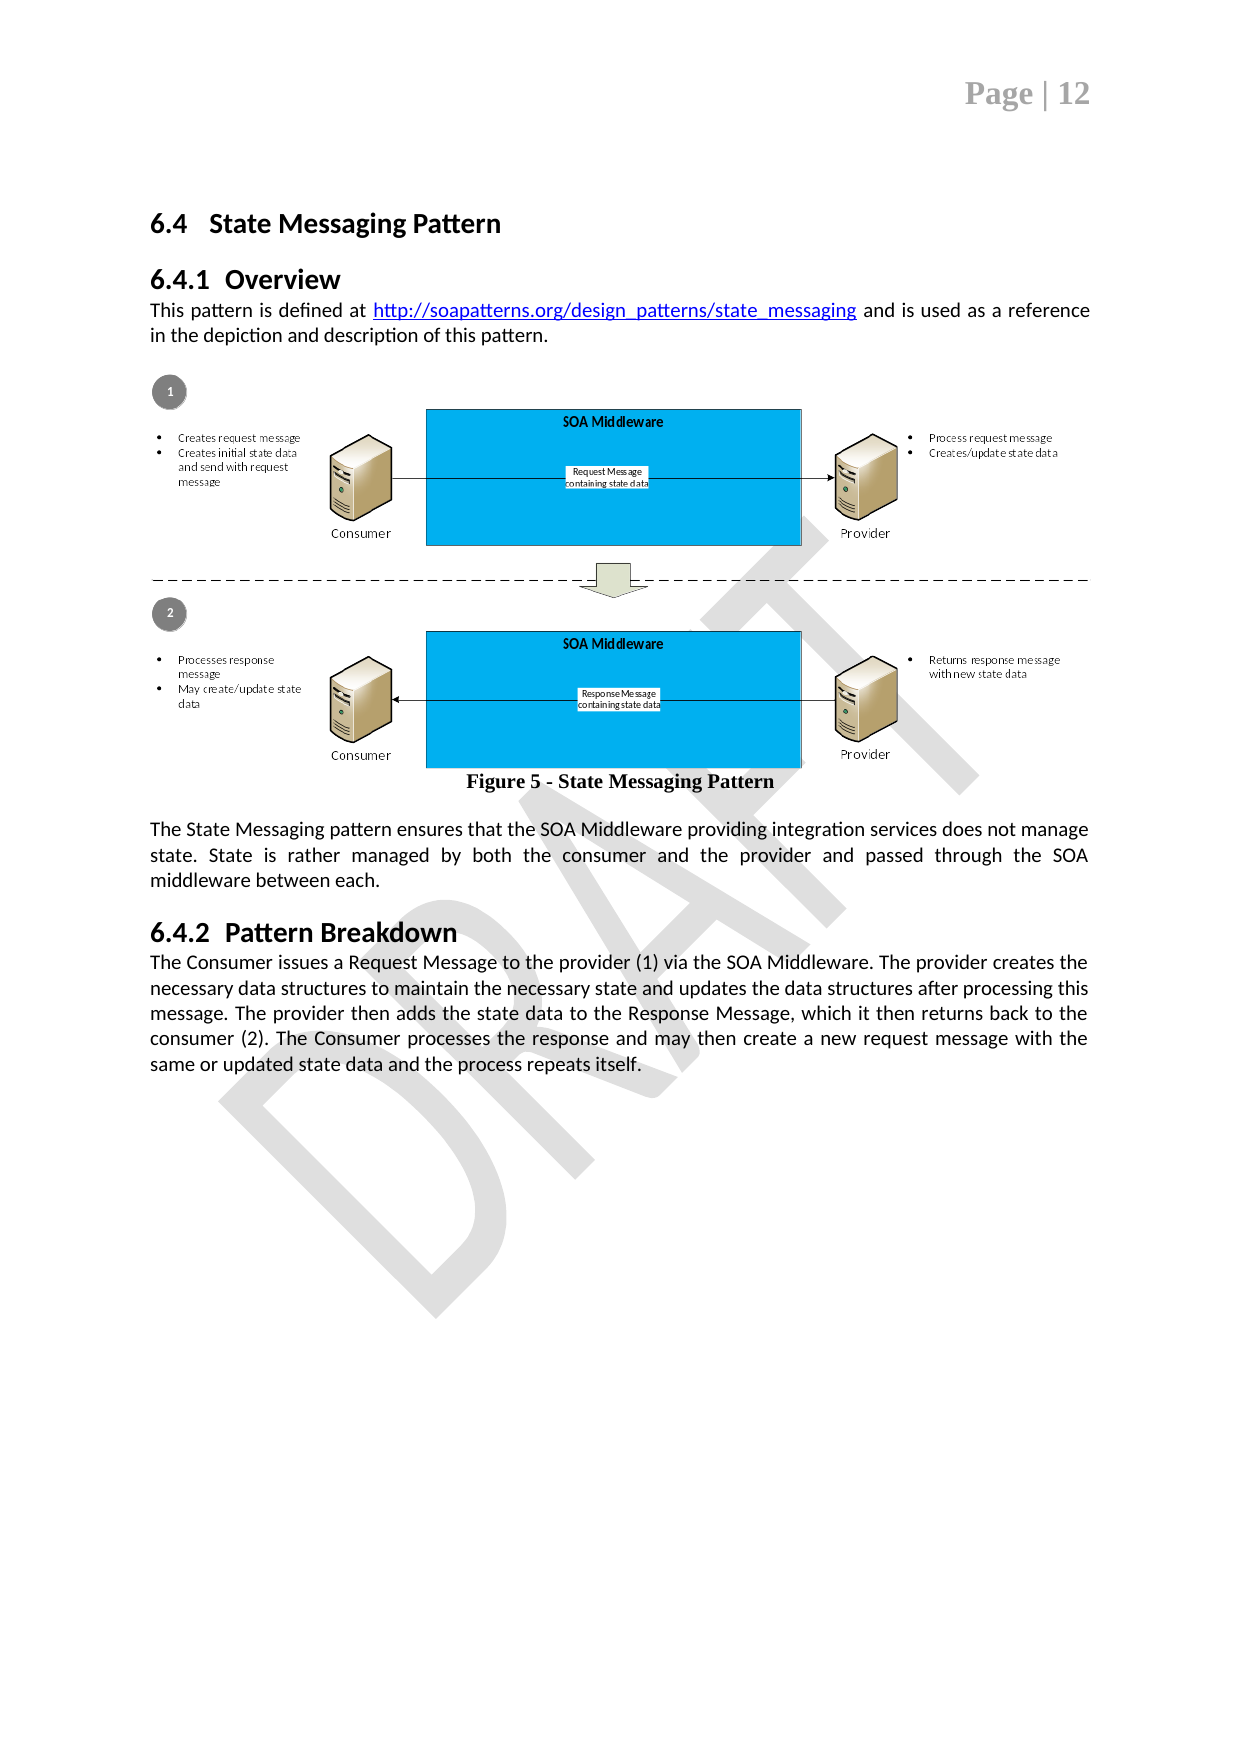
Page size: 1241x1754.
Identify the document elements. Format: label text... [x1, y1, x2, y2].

subtitle Pattern Breakdown [150, 914, 1090, 949]
text The Consumer issues a Request Message to the provider (1) via the SOA Middleware. The provider creates the necessary data structures to maintain the necessary state and updates the data structures after processing this message. The provider then adds the state data to the Response Message, which it then returns back to the consumer (2). The Consumer processes the response and may then create a new request message with the same or updated state data and the process repeats itself. [150, 949, 1090, 1076]
text This pattern is defined at http://soapatterns.org/design_patterns/state_messaging and is used as a reference in the depiction and description of this pattern. [150, 297, 1090, 348]
subtitle State Messaging Pattern [150, 205, 1090, 241]
text The State Messaging pattern ensures that the SOA Middleware providing integration services does not manage state. State is rather managed by both the consumer and the provider and passed through the SOA middleware between each. [150, 817, 1090, 893]
text Figure 5 - State Messaging Pattern [150, 768, 1090, 793]
subtitle Overview [150, 261, 1090, 297]
